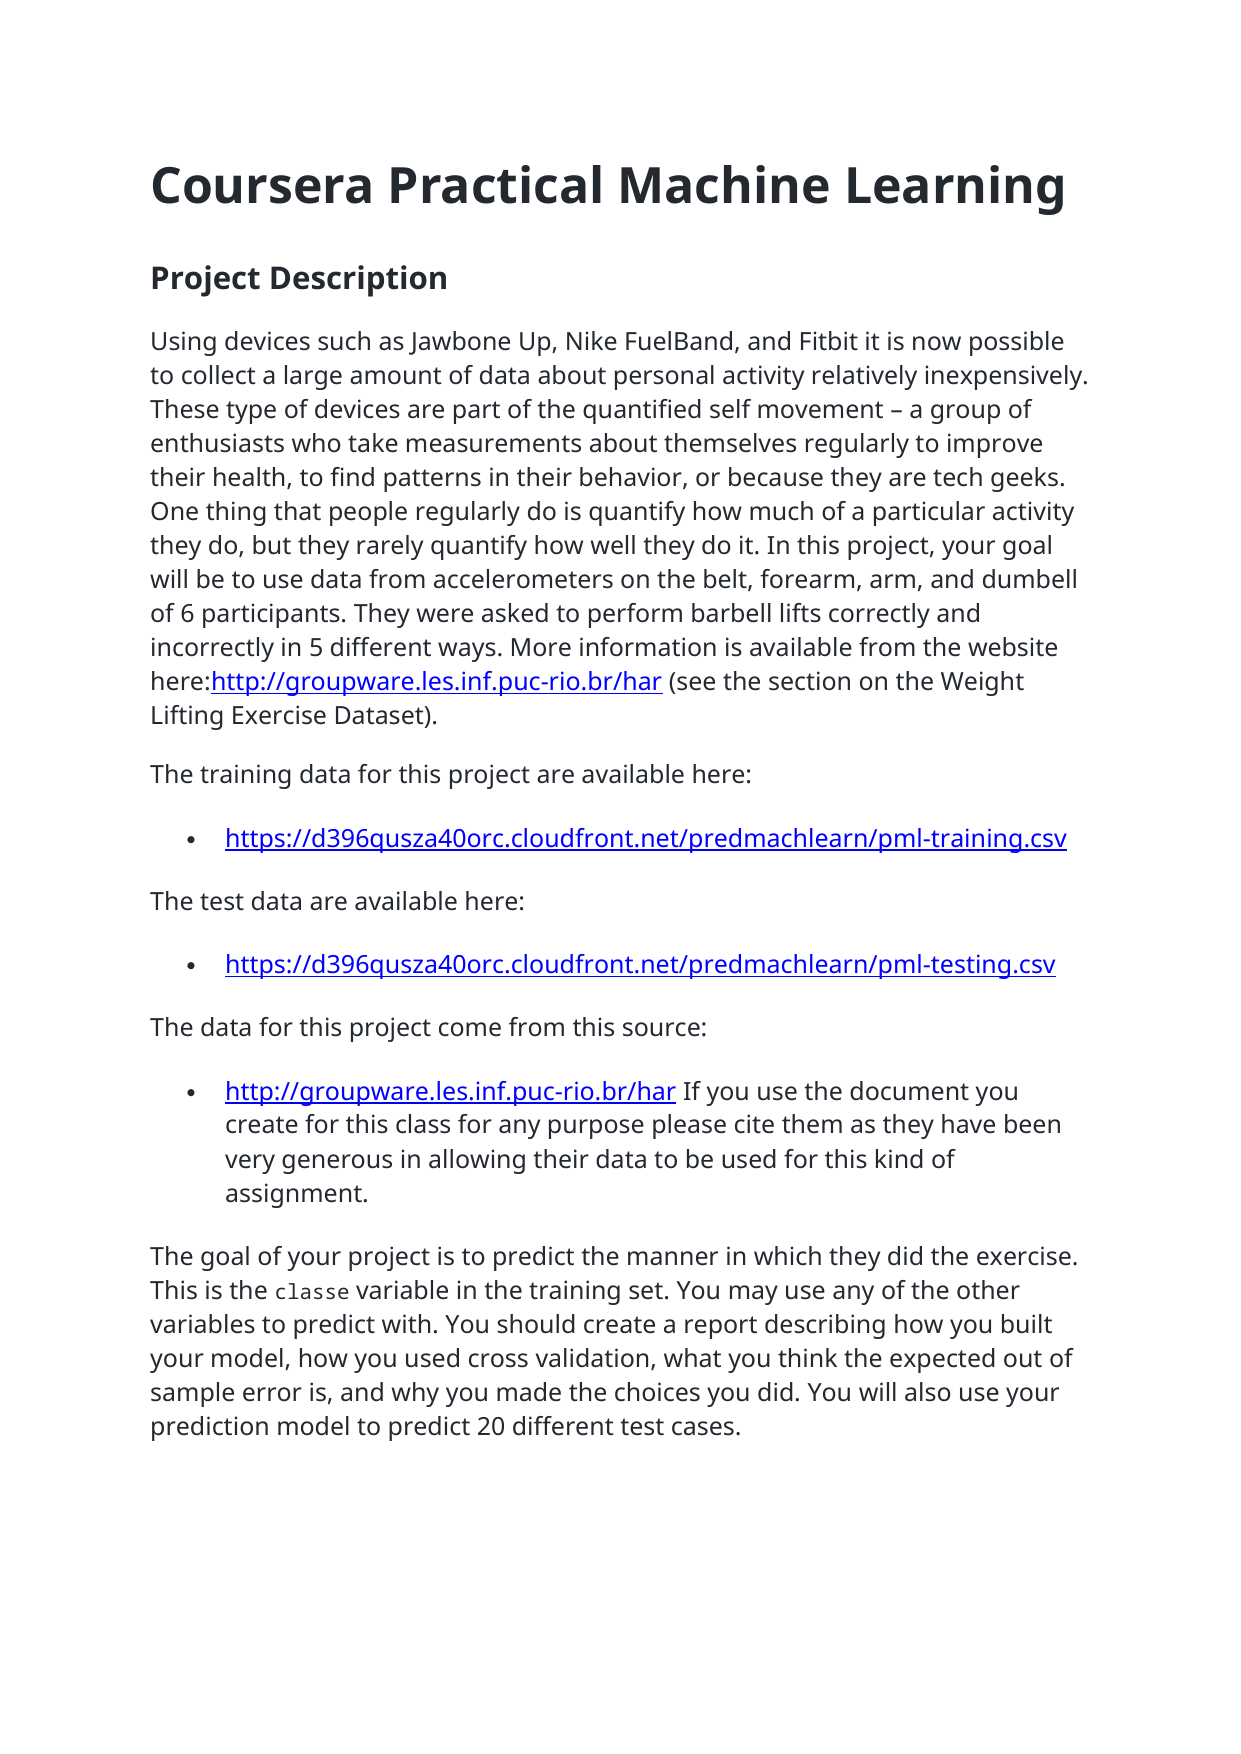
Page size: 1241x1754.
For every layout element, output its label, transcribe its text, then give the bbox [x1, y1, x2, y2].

text Project Description [150, 256, 1090, 298]
text Using devices such as Jawbone Up, Nike FuelBand, and Fitbit it is now possible to collect a large amount of data about personal activity relatively inexpensively. These type of devices are part of the quantified self movement – a group of enthusiasts who take measurements about themselves regularly to improve their health, to find patterns in their behavior, or because they are tech geeks. One thing that people regularly do is quantify how much of a particular activity they do, but they rarely quantify how well they do it. In this project, your goal will be to use data from accelerometers on the belt, forearm, arm, and dumbell of 6 participants. They were asked to perform barbell lifts correctly and incorrectly in 5 different ways. More information is available from the website here:http://groupware.les.inf.puc-rio.br/har (see the section on the Weight Lifting Exercise Dataset). [150, 323, 1090, 732]
list https://d396qusza40orc.cloudfront.net/predmachlearn/pml-testing.csv [187, 947, 1090, 981]
text Coursera Practical Machine Learning [150, 150, 1090, 218]
text The training data for this project are available here: [150, 757, 1090, 791]
text The goal of your project is to predict the manner in which they did the exercise. This is the classe variable in the training set. You may use any of the other variables to predict with. You should create a report describing how you built your model, how you used cross validation, what you think the expected out of sample error is, and why you made the choices you did. You will also use your prediction model to predict 20 different test cases. [150, 1238, 1090, 1443]
list https://d396qusza40orc.cloudfront.net/predmachlearn/pml-training.csv [187, 820, 1090, 854]
text The test data are available here: [150, 883, 1090, 917]
list http://groupware.les.inf.puc-rio.br/har If you use the document you create for this class for any purpose please cite them as they have been very generous in allowing their data to be used for this kind of assignment. [187, 1073, 1090, 1209]
text The data for this project come from this source: [150, 1010, 1090, 1044]
